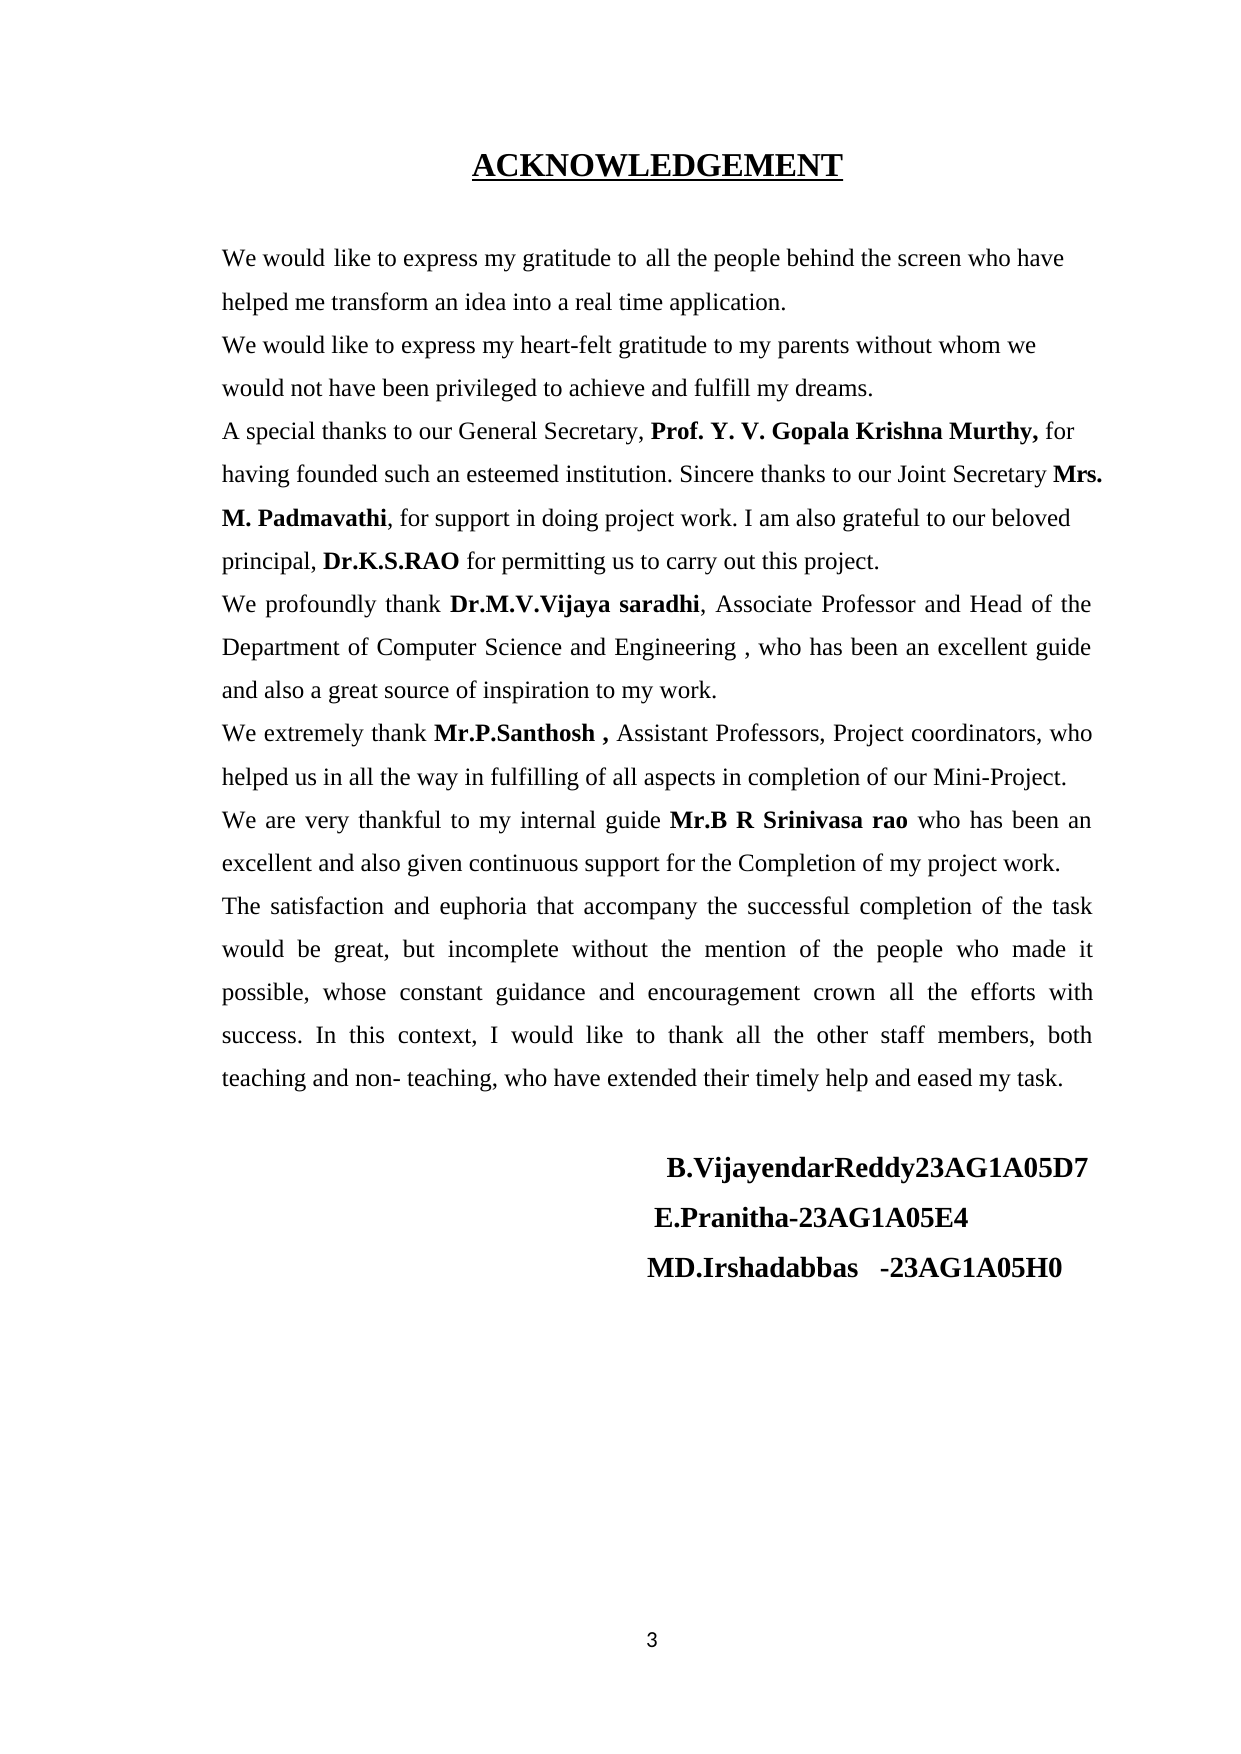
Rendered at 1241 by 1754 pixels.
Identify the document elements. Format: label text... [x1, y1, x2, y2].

text We are very thankful to my internal guide Mr.B R Srinivasa rao who has been an excellent and also given continuous support for the Completion of my project work. [222, 805, 1092, 877]
text We extremely thank Mr.P.Santhosh , Assistant Professors, Project coordinators, who helped us in all the way in fulfilling of all aspects in completion of our Mini-Project. [222, 718, 1093, 790]
subtitle E.Pranitha-23AG1A05E4 [222, 1200, 1093, 1234]
subtitle MD.Irshadabbas -23AG1A05H0 [222, 1250, 1093, 1284]
text The satisfaction and euphoria that accompany the successful completion of the task would be great, but incomplete without the mention of the people who made it possible, whose constant guidance and encouragement crown all the efforts with success. In this context, I would like to thank all the other staff members, both teaching and non- teaching, who have extended their timely help and eased my task. [222, 891, 1093, 1092]
text M. Padmavathi, for support in doing project work. I am also grateful to our beloved principal, Dr.K.S.RAO for permitting us to carry out this project. [222, 503, 1094, 575]
text We would like to express my heart-felt gratitude to my parents without whom we would not have been privileged to achieve and fulfill my dreams. [222, 330, 1094, 402]
subtitle B.VijayendarReddy23AG1A05D7 [222, 1150, 1093, 1183]
text A special thanks to our General Secretary, Prof. Y. V. Gopala Krishna Murthy, for having founded such an esteemed institution. Sincere thanks to our Joint Secretary Mrs. [222, 416, 1135, 488]
text We profoundly thank Dr.M.V.Vijaya saradhi, Associate Professor and Head of the Department of Computer Science and Engineering , who has been an excellent guide and also a great source of inspiration to my work. [222, 589, 1092, 704]
text We would like to express my gratitude to all the people behind the screen who have helped me transform an idea into a real time application. [222, 243, 1094, 315]
text ACKNOWLEDGEMENT [148, 146, 1166, 184]
